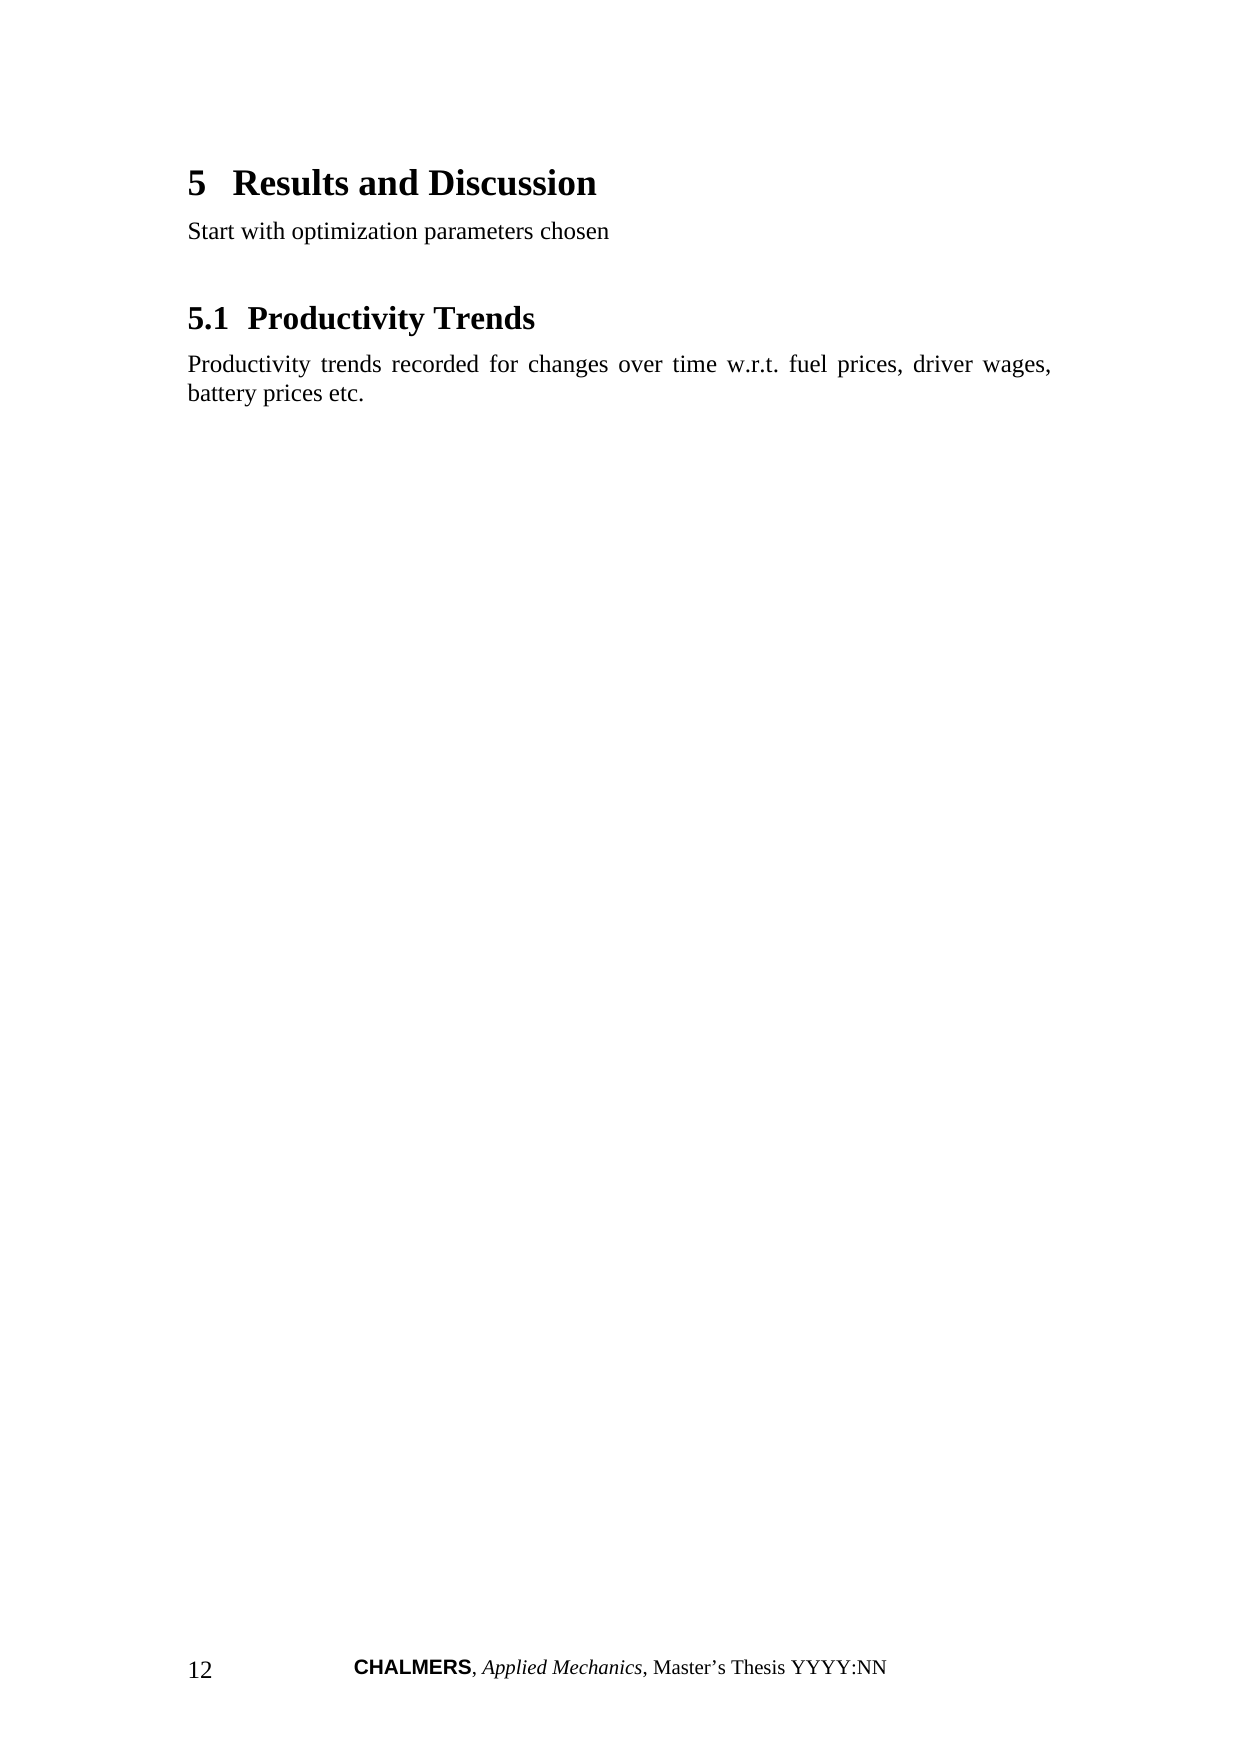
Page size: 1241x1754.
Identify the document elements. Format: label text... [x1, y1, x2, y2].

subtitle Productivity Trends [187, 298, 1053, 337]
subtitle Results and Discussion [187, 160, 1053, 203]
text Productivity trends recorded for changes over time w.r.t. fuel prices, driver wages, battery prices etc. [187, 349, 1053, 407]
text Start with optimization parameters chosen [187, 216, 1053, 244]
